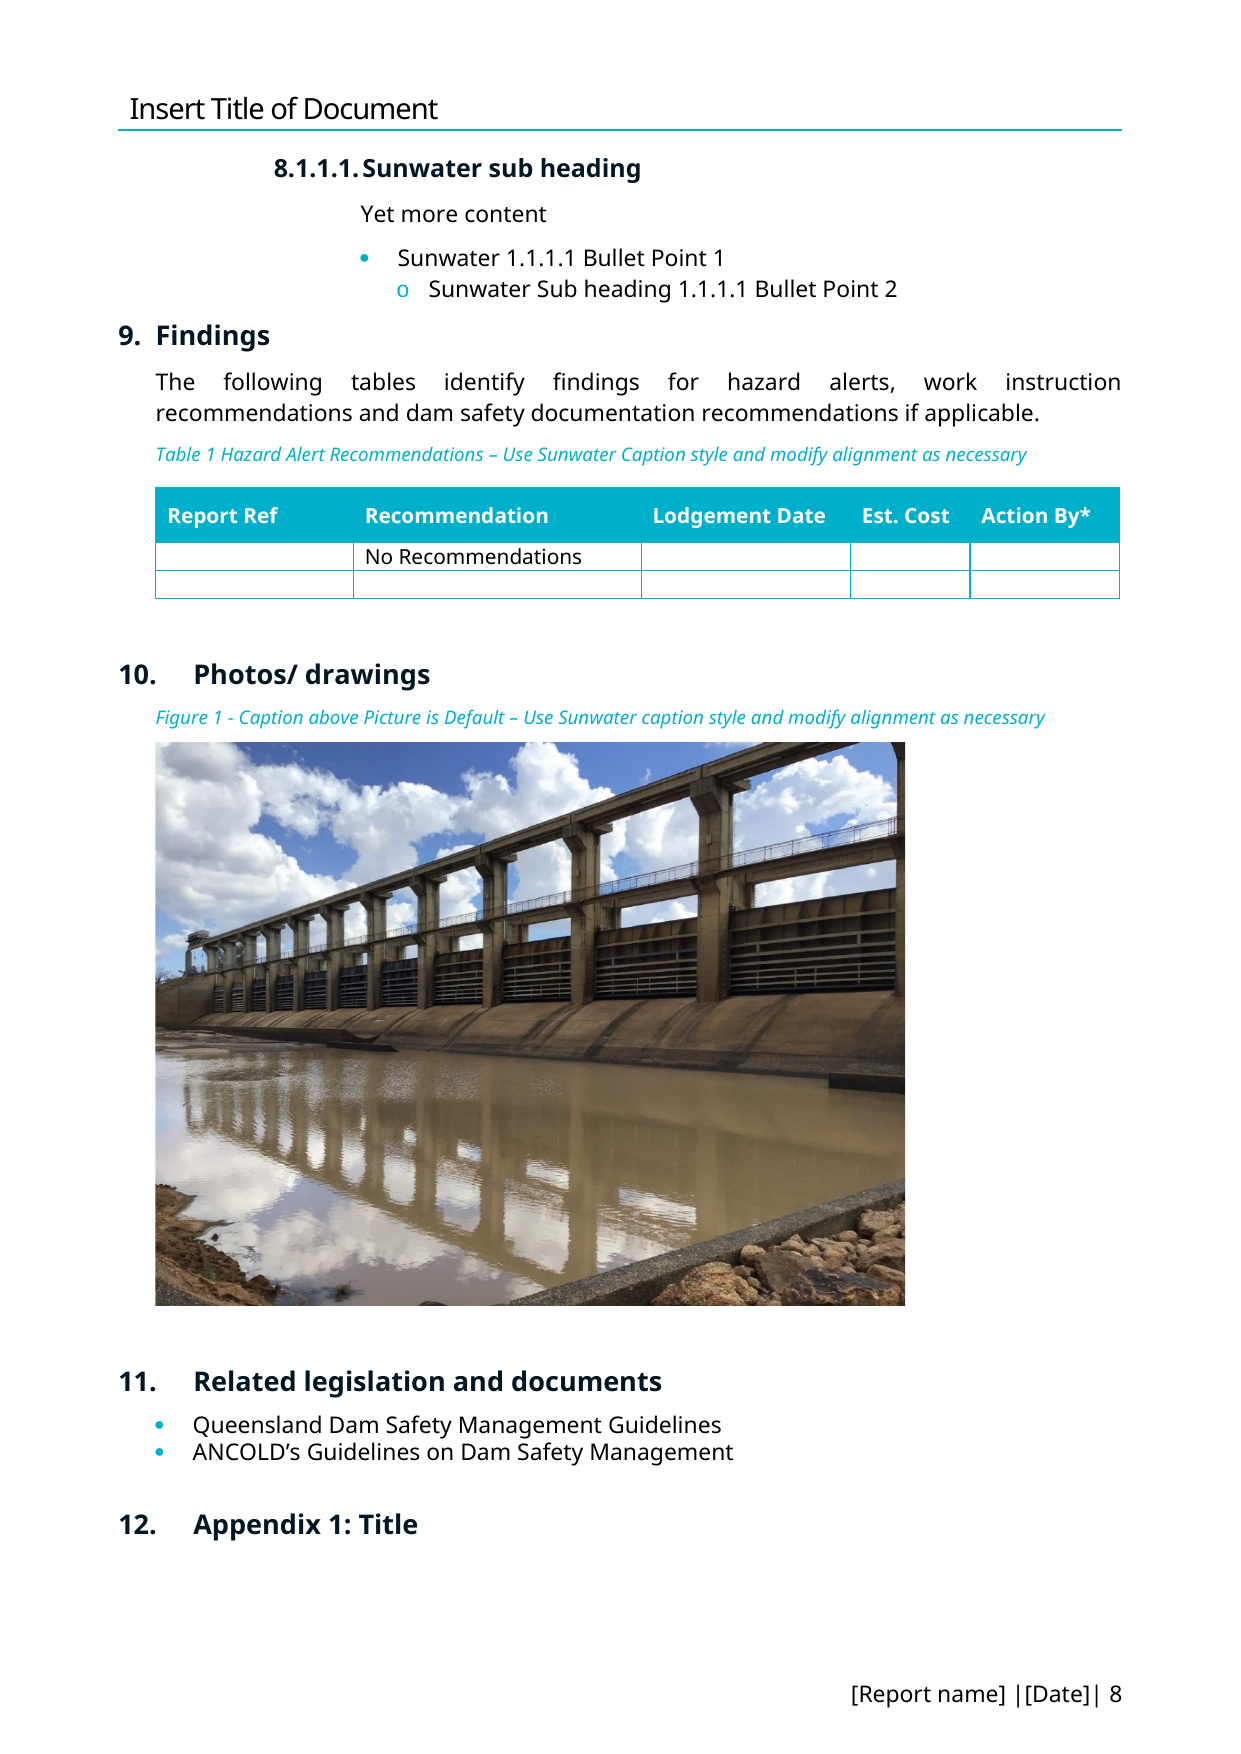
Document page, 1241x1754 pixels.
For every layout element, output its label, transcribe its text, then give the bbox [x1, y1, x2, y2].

subtitle Related legislation and documents [118, 1362, 1122, 1399]
table_cell [851, 571, 969, 598]
table_header Action By* [971, 488, 1119, 542]
table_cell [642, 571, 850, 598]
text The following tables identify findings for hazard alerts, work instruction recommendations and dam safety documentation recommendations if applicable. [155, 366, 1122, 428]
table_cell [971, 543, 1119, 570]
table_header Est. Cost [851, 488, 969, 542]
table_cell No Recommendations [354, 543, 641, 570]
subtitle Appendix 1: Title [118, 1505, 1122, 1542]
table_cell [971, 571, 1119, 598]
subtitle Sunwater sub heading [273, 151, 1122, 185]
text Table 1 Hazard Alert Recommendations – Use Sunwater Caption style and modify alignment as necessary [155, 441, 1122, 466]
subtitle Queensland Dam Safety Management Guidelines [155, 1412, 1122, 1439]
picture [155, 742, 906, 1306]
table_header Report Ref [156, 488, 353, 542]
subtitle Photos/ drawings [118, 655, 1122, 692]
subtitle ANCOLD’s Guidelines on Dam Safety Management [155, 1439, 1122, 1466]
table_header Recommendation [354, 488, 641, 542]
table_cell [354, 571, 641, 598]
subtitle Findings [118, 317, 1122, 353]
subtitle Sunwater 1.1.1.1 Bullet Point 1 [360, 241, 1122, 273]
text Figure 1 - Caption above Picture is Default – Use Sunwater caption style and modify alignment as necessary [155, 705, 1122, 730]
table_cell [642, 543, 850, 570]
table_cell [156, 543, 353, 570]
table_cell [851, 543, 969, 570]
subtitle Yet more content [360, 198, 1122, 229]
table_cell [156, 571, 353, 598]
table_header Lodgement Date [642, 488, 850, 542]
subtitle Sunwater Sub heading 1.1.1.1 Bullet Point 2 [396, 273, 1122, 304]
